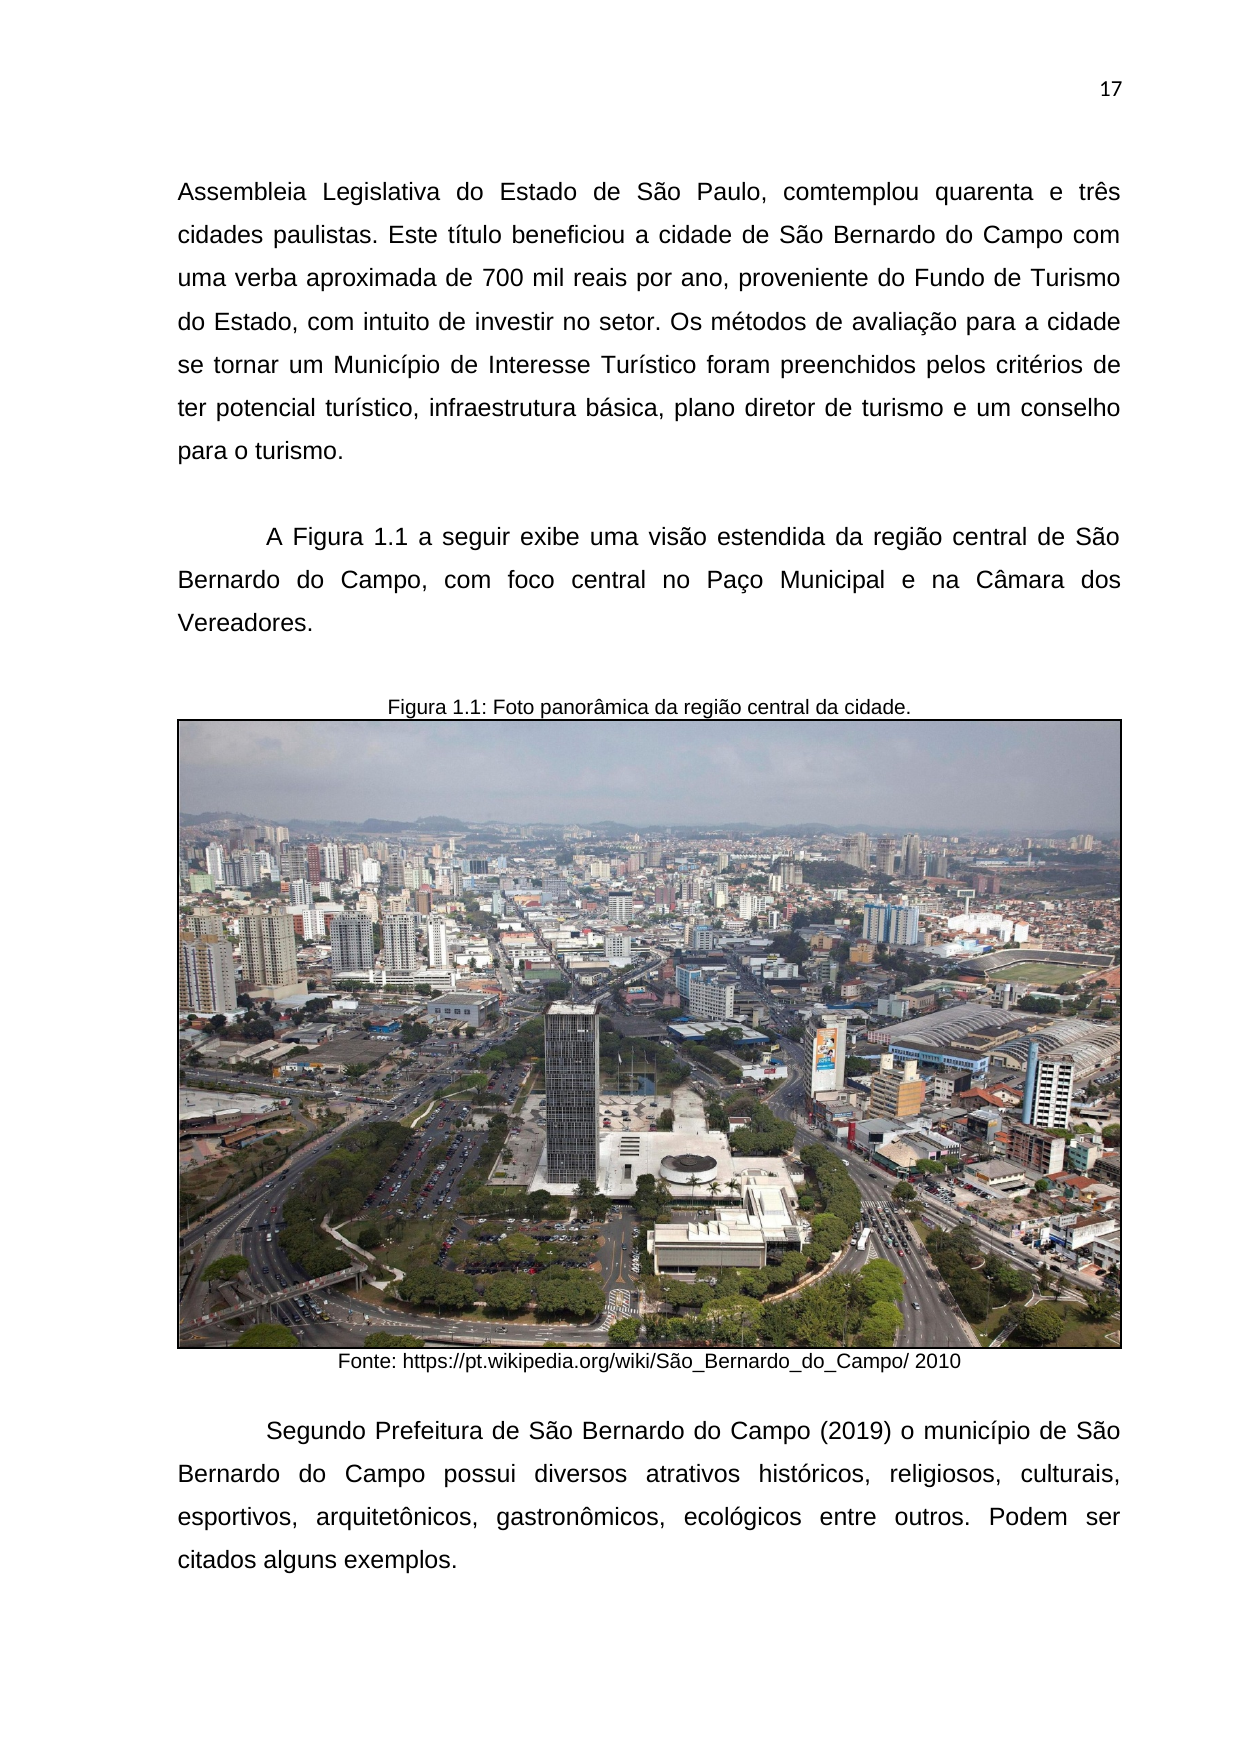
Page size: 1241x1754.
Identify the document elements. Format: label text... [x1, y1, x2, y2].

text Segundo Prefeitura de São Bernardo do Campo (2019) o município de São Bernardo do Campo possui diversos atrativos históricos, religiosos, culturais, esportivos, arquitetônicos, gastronômicos, ecológicos entre outros. Podem ser citados alguns exemplos. [177, 1416, 1122, 1574]
text Fonte: https://pt.wikipedia.org/wiki/São_Bernardo_do_Campo/ 2010 [177, 1349, 1122, 1373]
text Figura 1.1: Foto panorâmica da região central da cidade. [177, 695, 1122, 719]
text A Figura 1.1 a seguir exibe uma visão estendida da região central de São Bernardo do Campo, com foco central no Paço Municipal e na Câmara dos Vereadores. [177, 522, 1122, 637]
picture [179, 721, 1120, 1347]
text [177, 177, 1122, 465]
